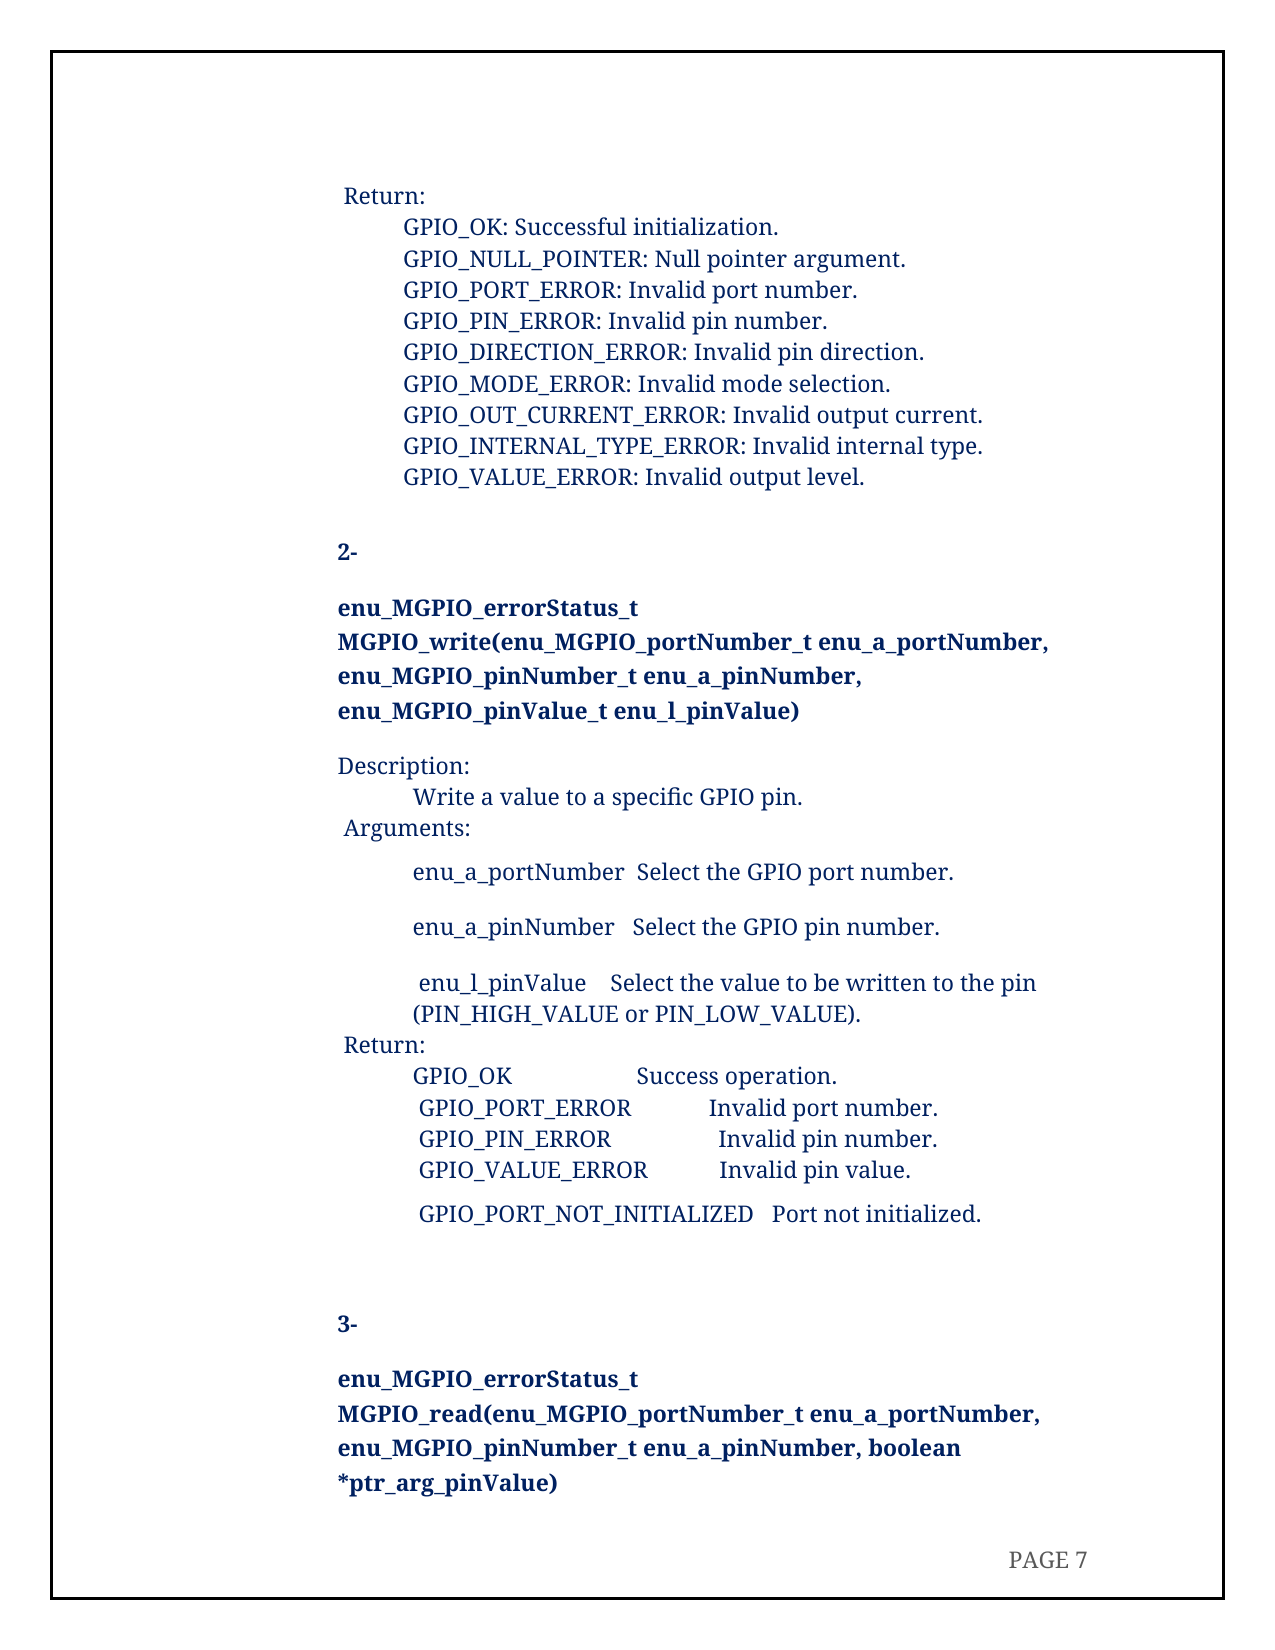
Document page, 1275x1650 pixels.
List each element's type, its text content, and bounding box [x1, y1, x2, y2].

text GPIO_OUT_CURRENT_ERROR: Invalid output current. [337, 399, 1087, 430]
text GPIO_DIRECTION_ERROR: Invalid pin direction. [337, 336, 1087, 367]
text GPIO_MODE_ERROR: Invalid mode selection. [337, 367, 1087, 399]
text Return: [337, 180, 1087, 211]
text GPIO_VALUE_ERROR Invalid pin value. [412, 1154, 1087, 1185]
text enu_MGPIO_errorStatus_t MGPIO_write(enu_MGPIO_portNumber_t enu_a_portNumber, enu_MGPIO_pinNumber_t enu_a_pinNumber, enu_MGPIO_pinValue_t enu_l_pinValue) [337, 591, 1087, 726]
text Return: [337, 1029, 1087, 1060]
text GPIO_PORT_NOT_INITIALIZED Port not initialized. [412, 1198, 1087, 1229]
text GPIO_PORT_ERROR: Invalid port number. [337, 274, 1087, 305]
text GPIO_PIN_ERROR: Invalid pin number. [337, 305, 1087, 336]
text Write a value to a specific GPIO pin. [337, 781, 1087, 812]
text GPIO_NULL_POINTER: Null pointer argument. [337, 242, 1087, 274]
text Description: [337, 750, 1087, 781]
text GPIO_OK: Successful initialization. [337, 211, 1087, 242]
text Arguments: [337, 812, 1087, 843]
text GPIO_PIN_ERROR Invalid pin number. [412, 1123, 1087, 1154]
text enu_a_portNumber Select the GPIO port number. [412, 856, 1087, 887]
text GPIO_VALUE_ERROR: Invalid output level. [337, 461, 1087, 492]
text enu_a_pinNumber Select the GPIO pin number. [412, 911, 1087, 942]
text enu_MGPIO_errorStatus_t MGPIO_read(enu_MGPIO_portNumber_t enu_a_portNumber, enu_MGPIO_pinNumber_t enu_a_pinNumber, boolean *ptr_arg_pinValue) [337, 1363, 1087, 1498]
text GPIO_PORT_ERROR Invalid port number. [412, 1091, 1087, 1123]
text GPIO_INTERNAL_TYPE_ERROR: Invalid internal type. [337, 430, 1087, 461]
text GPIO_OK Success operation. [412, 1060, 1087, 1091]
text enu_l_pinValue Select the value to be written to the pin (PIN_HIGH_VALUE or PIN_LOW_VALUE). [412, 966, 1087, 1029]
text 2- [337, 536, 1087, 567]
text 3- [337, 1308, 1087, 1339]
